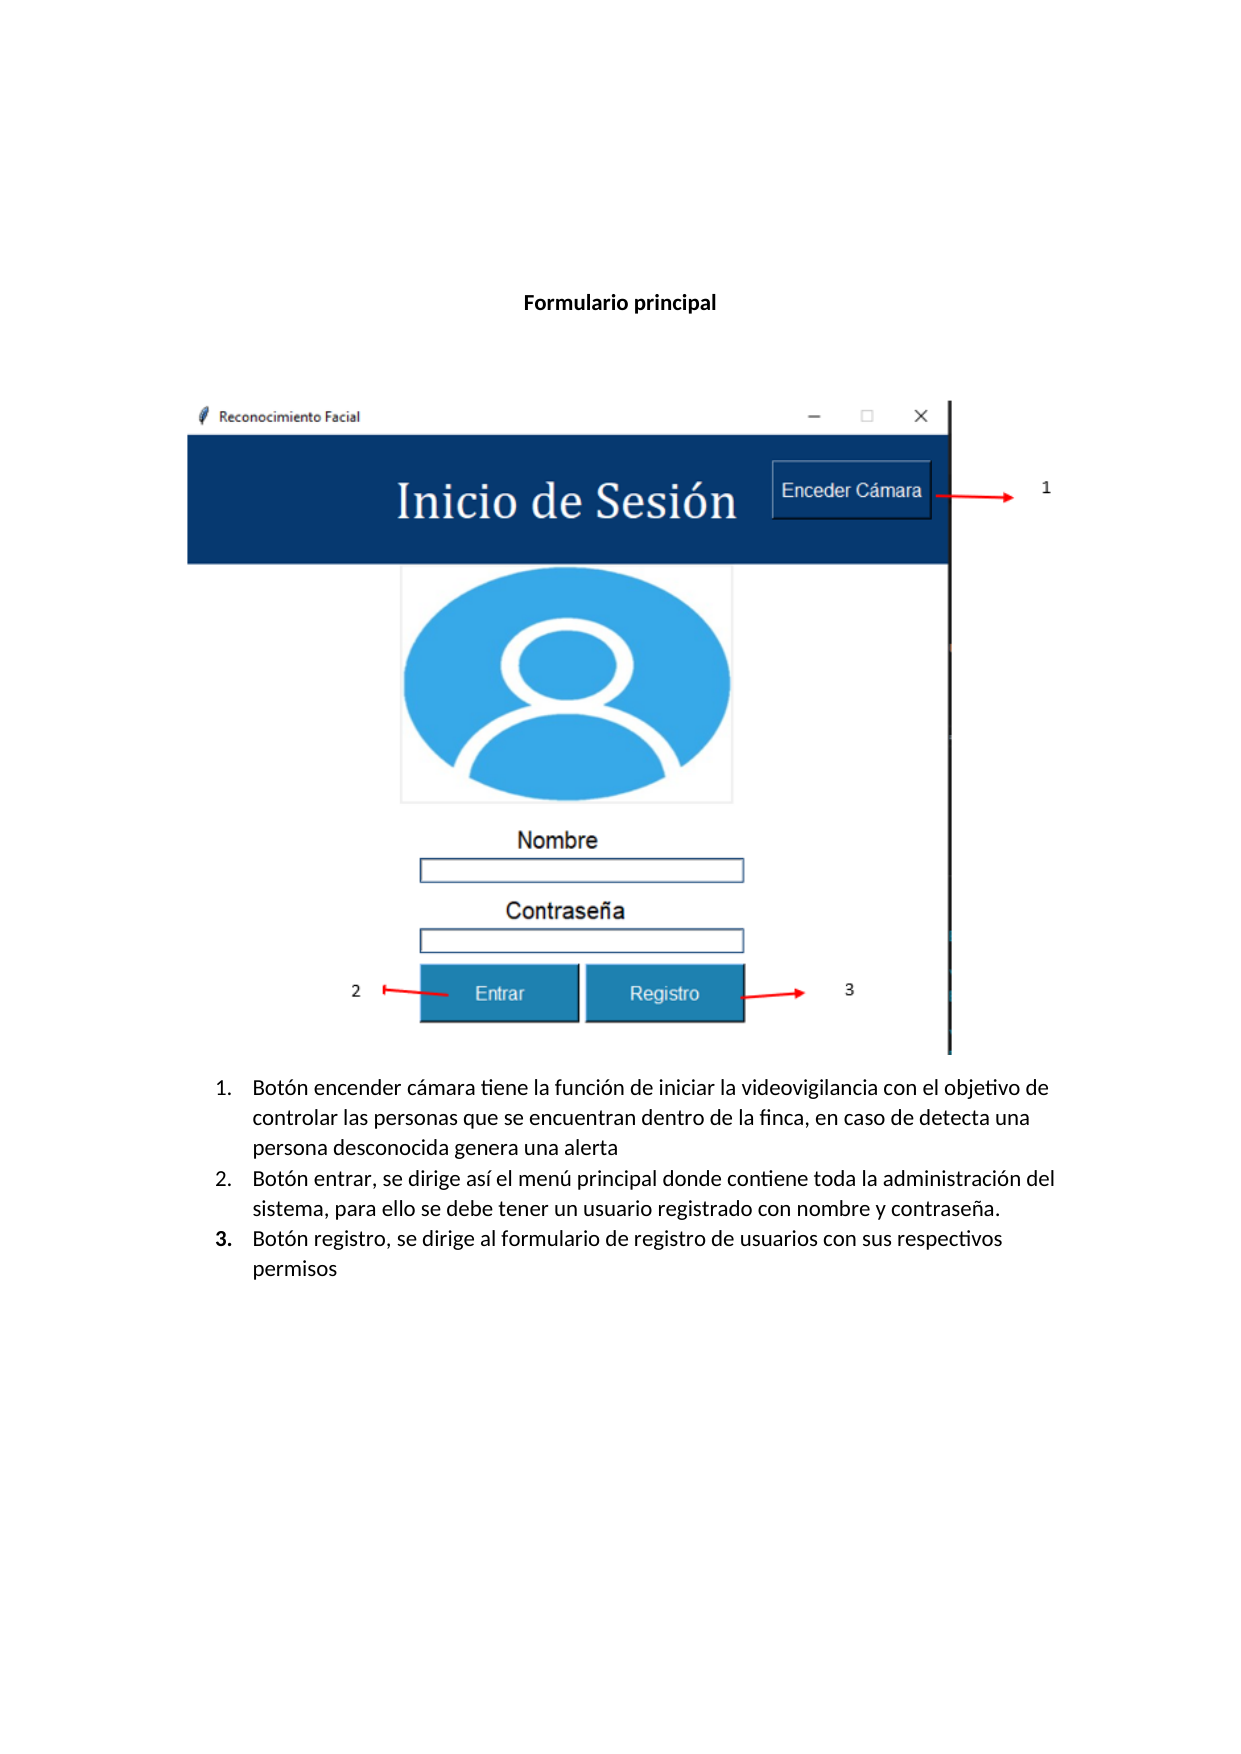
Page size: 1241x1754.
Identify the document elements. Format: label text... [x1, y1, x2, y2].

list Botón registro, se dirige al formulario de registro de usuarios con sus respectivos permisos [215, 1224, 1063, 1282]
text Formulario principal [177, 288, 1063, 316]
picture [177, 382, 1063, 1055]
list Botón encender cámara tiene la función de iniciar la videovigilancia con el objetivo de controlar las personas que se encuentran dentro de la finca, en caso de detecta una persona desconocida genera una alerta [215, 1073, 1063, 1162]
list Botón entrar, se dirige así el menú principal donde contiene toda la administración del sistema, para ello se debe tener un usuario registrado con nombre y contraseña. [215, 1164, 1063, 1222]
